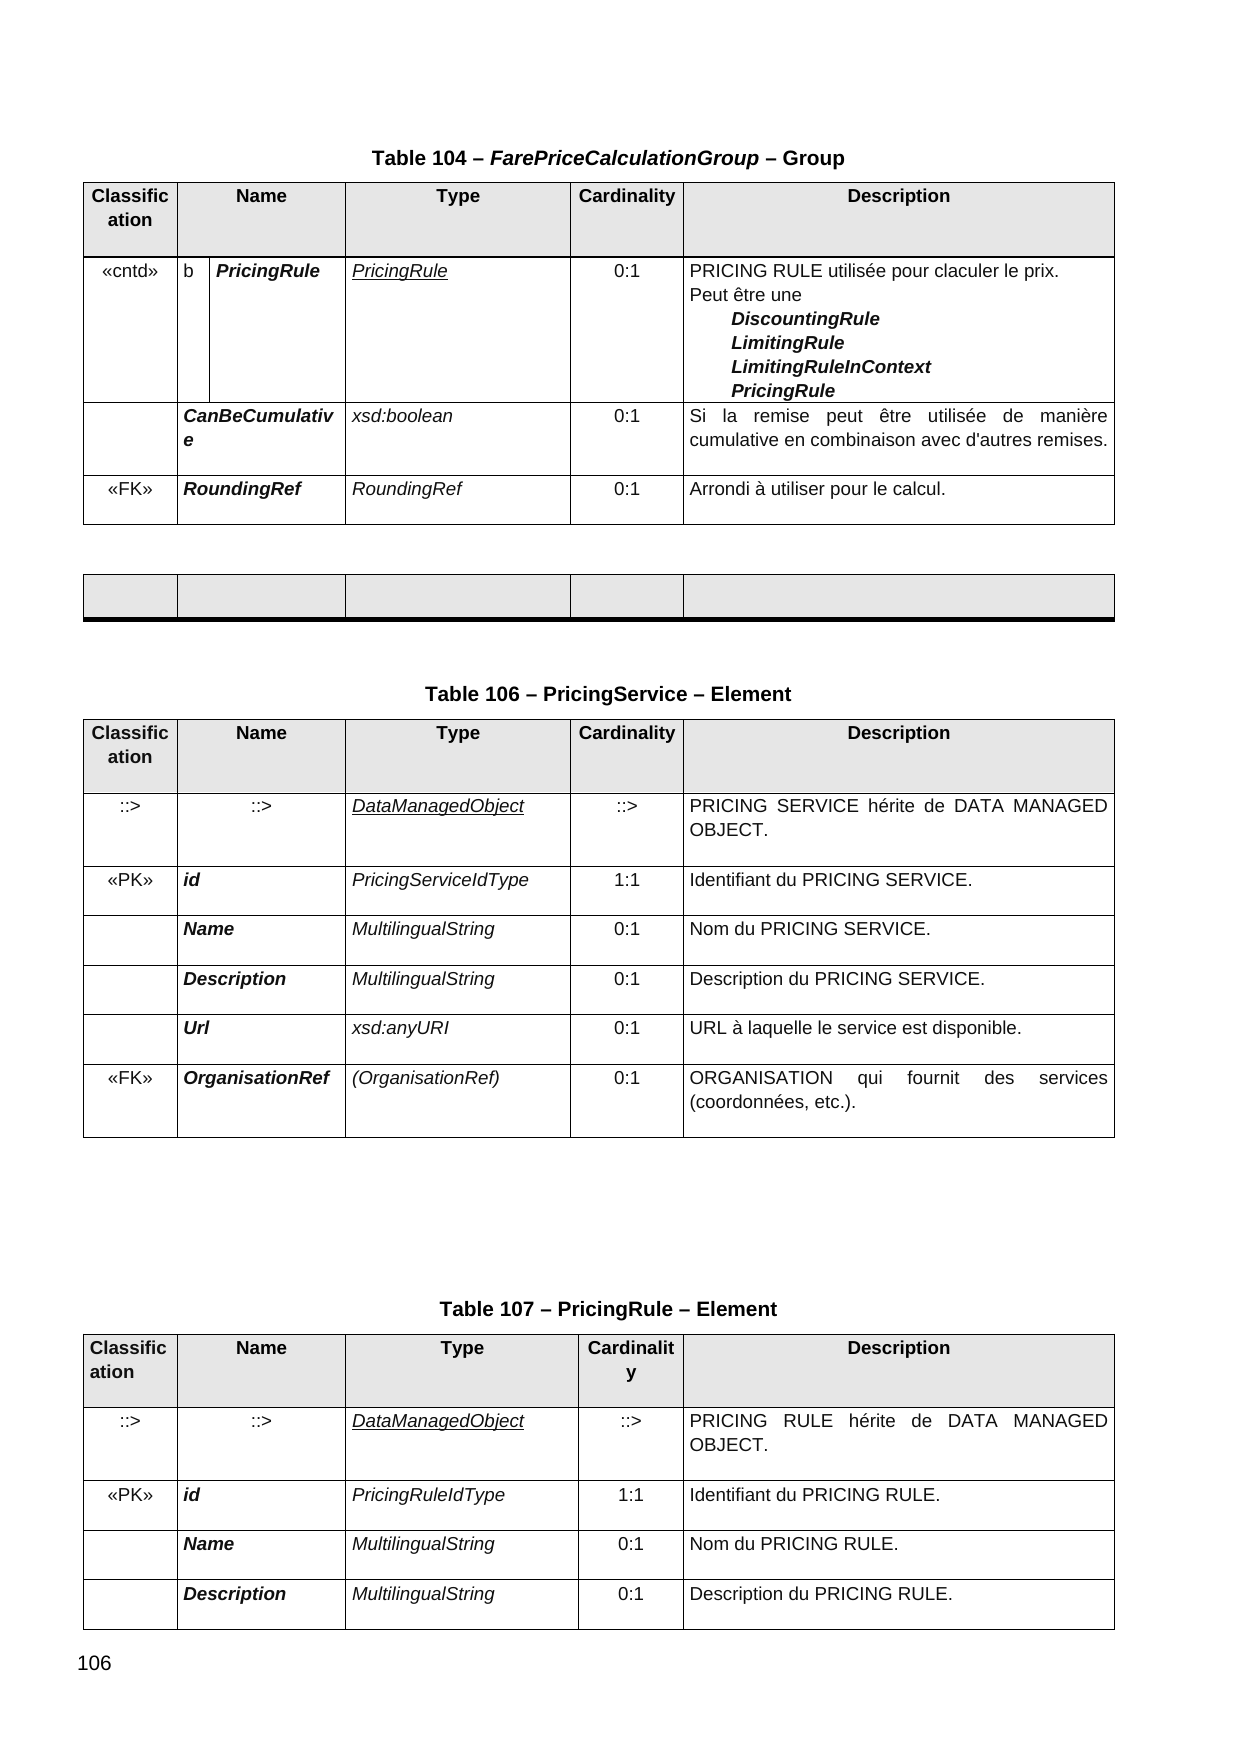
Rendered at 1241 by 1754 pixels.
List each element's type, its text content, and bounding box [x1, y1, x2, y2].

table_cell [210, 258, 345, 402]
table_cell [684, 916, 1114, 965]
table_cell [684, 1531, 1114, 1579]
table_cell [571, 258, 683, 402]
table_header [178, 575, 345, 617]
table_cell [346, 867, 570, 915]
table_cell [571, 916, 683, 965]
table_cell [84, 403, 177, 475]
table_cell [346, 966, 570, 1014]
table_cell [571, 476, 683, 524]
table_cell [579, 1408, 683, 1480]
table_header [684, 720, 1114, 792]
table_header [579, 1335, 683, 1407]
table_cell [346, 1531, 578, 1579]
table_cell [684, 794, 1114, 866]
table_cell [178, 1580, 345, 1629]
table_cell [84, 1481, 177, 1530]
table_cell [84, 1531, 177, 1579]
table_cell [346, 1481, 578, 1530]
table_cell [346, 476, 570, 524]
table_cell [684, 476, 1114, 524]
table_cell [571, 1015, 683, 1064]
title Table 104 – FarePriceCalculationGroup – Group [77, 146, 1140, 170]
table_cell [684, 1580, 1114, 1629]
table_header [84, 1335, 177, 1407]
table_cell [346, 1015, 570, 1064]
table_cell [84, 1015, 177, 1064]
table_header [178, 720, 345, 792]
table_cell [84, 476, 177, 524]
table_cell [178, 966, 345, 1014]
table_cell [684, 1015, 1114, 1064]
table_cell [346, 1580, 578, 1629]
title Table 106 – PricingService – Element [77, 682, 1140, 706]
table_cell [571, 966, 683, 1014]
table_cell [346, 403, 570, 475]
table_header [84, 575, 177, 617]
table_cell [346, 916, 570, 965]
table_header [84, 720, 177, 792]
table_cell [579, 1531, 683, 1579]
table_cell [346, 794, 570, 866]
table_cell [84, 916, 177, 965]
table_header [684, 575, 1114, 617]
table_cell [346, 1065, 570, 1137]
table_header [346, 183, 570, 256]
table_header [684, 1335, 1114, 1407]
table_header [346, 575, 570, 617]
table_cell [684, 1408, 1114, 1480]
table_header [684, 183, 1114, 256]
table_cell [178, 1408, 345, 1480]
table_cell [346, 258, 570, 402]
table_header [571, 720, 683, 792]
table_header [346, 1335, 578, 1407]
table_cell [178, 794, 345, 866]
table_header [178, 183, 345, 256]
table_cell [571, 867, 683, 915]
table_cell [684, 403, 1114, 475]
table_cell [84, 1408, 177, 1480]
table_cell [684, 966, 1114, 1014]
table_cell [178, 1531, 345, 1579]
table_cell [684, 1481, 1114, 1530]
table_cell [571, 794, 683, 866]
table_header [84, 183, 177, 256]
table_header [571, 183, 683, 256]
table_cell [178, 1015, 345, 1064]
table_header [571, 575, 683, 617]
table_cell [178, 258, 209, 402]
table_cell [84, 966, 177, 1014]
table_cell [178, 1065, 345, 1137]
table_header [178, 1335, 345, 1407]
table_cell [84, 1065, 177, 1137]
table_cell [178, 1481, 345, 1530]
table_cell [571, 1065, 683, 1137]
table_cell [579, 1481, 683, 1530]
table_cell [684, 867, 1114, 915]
title Table 107 – PricingRule – Element [77, 1297, 1140, 1321]
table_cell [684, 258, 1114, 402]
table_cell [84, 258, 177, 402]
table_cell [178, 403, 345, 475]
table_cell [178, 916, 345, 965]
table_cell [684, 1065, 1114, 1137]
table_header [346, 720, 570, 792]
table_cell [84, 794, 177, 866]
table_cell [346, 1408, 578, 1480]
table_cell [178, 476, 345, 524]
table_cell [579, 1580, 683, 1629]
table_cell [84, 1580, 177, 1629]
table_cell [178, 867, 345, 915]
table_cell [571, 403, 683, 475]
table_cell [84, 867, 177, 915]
